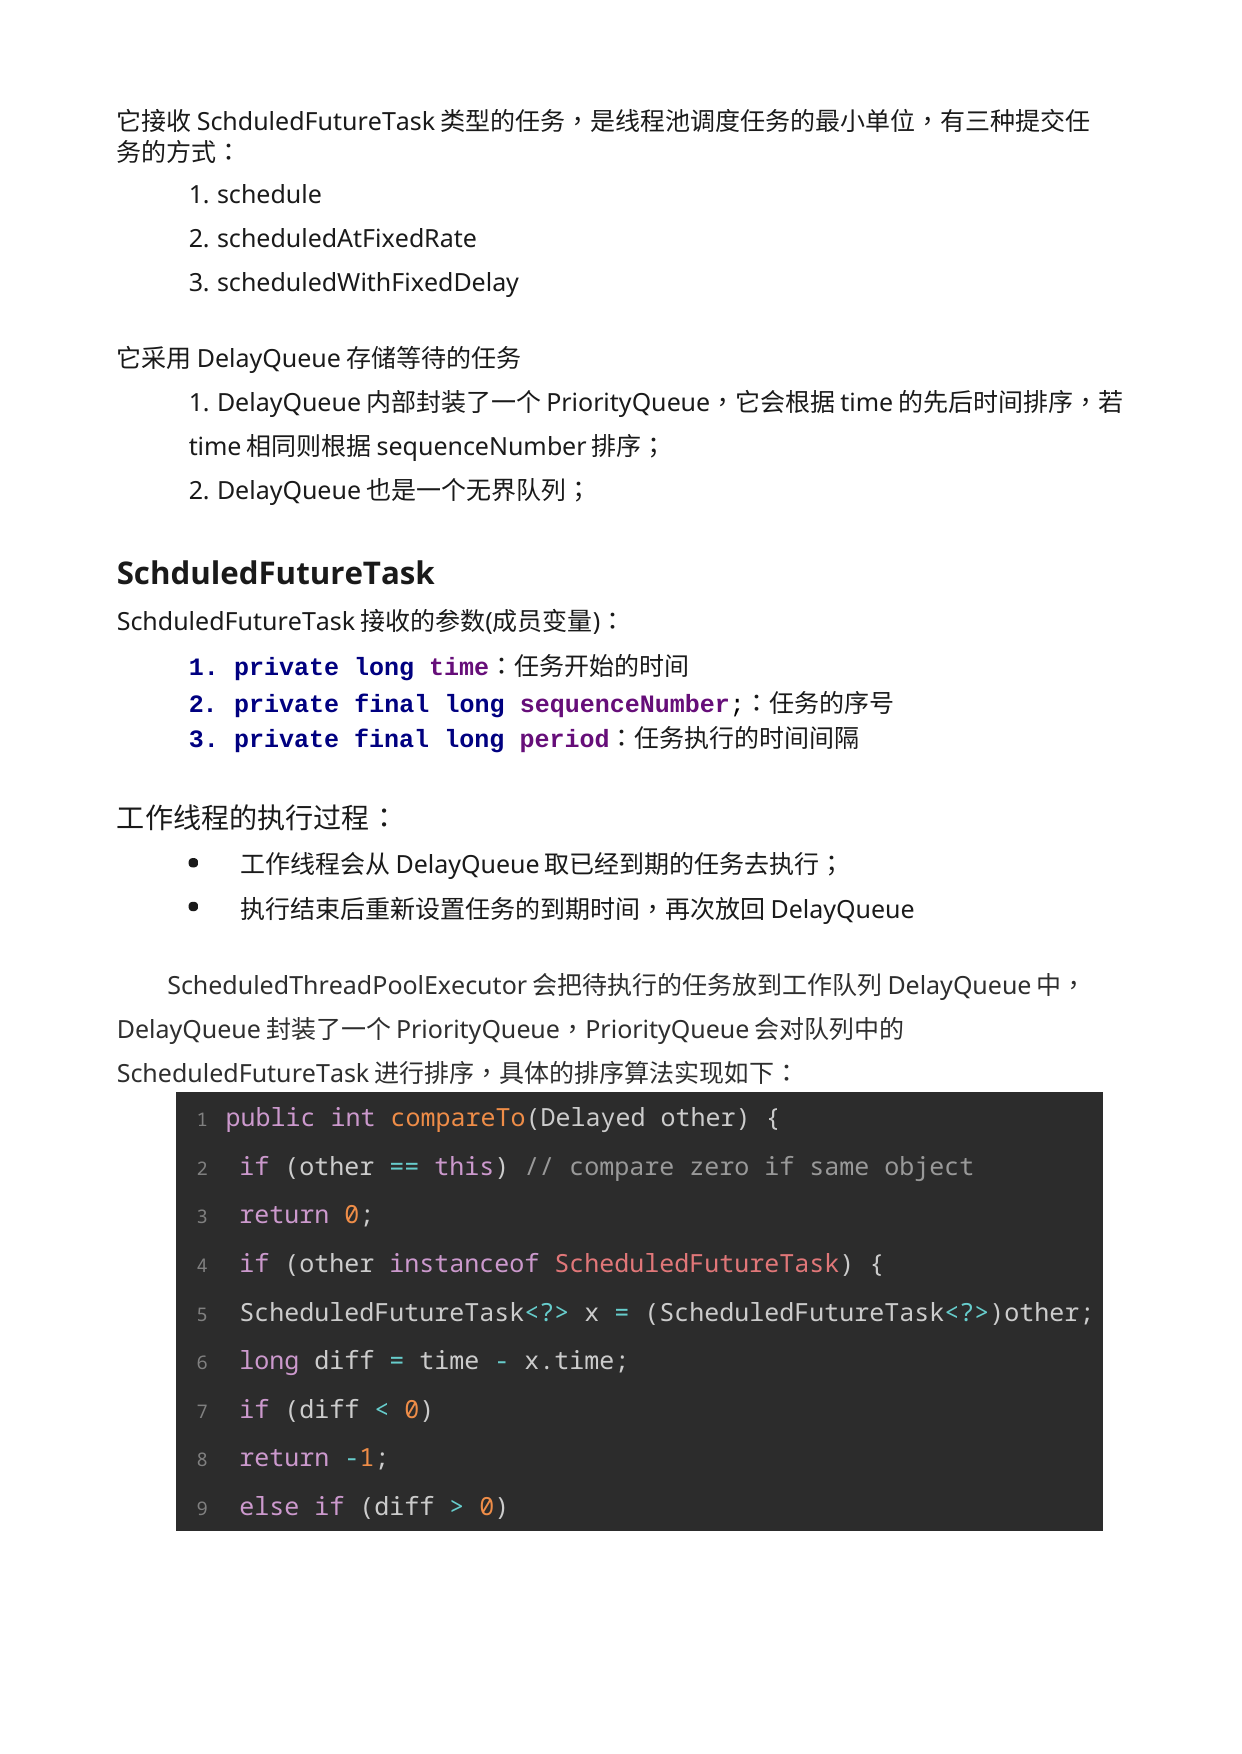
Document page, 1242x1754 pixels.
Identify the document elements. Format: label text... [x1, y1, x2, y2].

text DelayQueue封装了一个PriorityQueue，PriorityQueue会对队列中的 [117, 1003, 1135, 1047]
list scheduledAtFixedRate [188, 212, 1135, 256]
text ScheduledFutureTask进行排序，具体的排序算法实现如下： [117, 1047, 1135, 1092]
text SchduledFutureTask接收的参数(成员变量)： [117, 596, 1135, 639]
text 它接收SchduledFutureTask类型的任务，是线程池调度任务的最小单位，有三种提交任务的方式： [117, 104, 1115, 169]
subtitle private final long sequenceNumber;：任务的序号 [188, 685, 1135, 719]
text time相同则根据sequenceNumber排序； [188, 420, 1135, 464]
subtitle SchduledFutureTask [117, 539, 1135, 596]
text 它采用DelayQueue存储等待的任务 [117, 332, 1135, 376]
list schedule [188, 169, 1135, 212]
list DelayQueue也是一个无界队列； [188, 464, 1135, 509]
list private final long period：任务执行的时间间隔 [188, 720, 1135, 754]
text 工作线程会从DelayQueue取已经到期的任务去执行； [240, 839, 1135, 882]
text 工作线程的执行过程： [117, 788, 1135, 839]
list scheduledWithFixedDelay [188, 256, 1135, 301]
text 执行结束后重新设置任务的到期时间，再次放回DelayQueue [240, 882, 1135, 927]
list private long time：任务开始的时间 [188, 639, 1135, 684]
list DelayQueue内部封装了一个PriorityQueue，它会根据time的先后时间排序，若 [188, 376, 1135, 420]
text ScheduledThreadPoolExecutor会把待执行的任务放到工作队列DelayQueue中， [167, 958, 1135, 1003]
